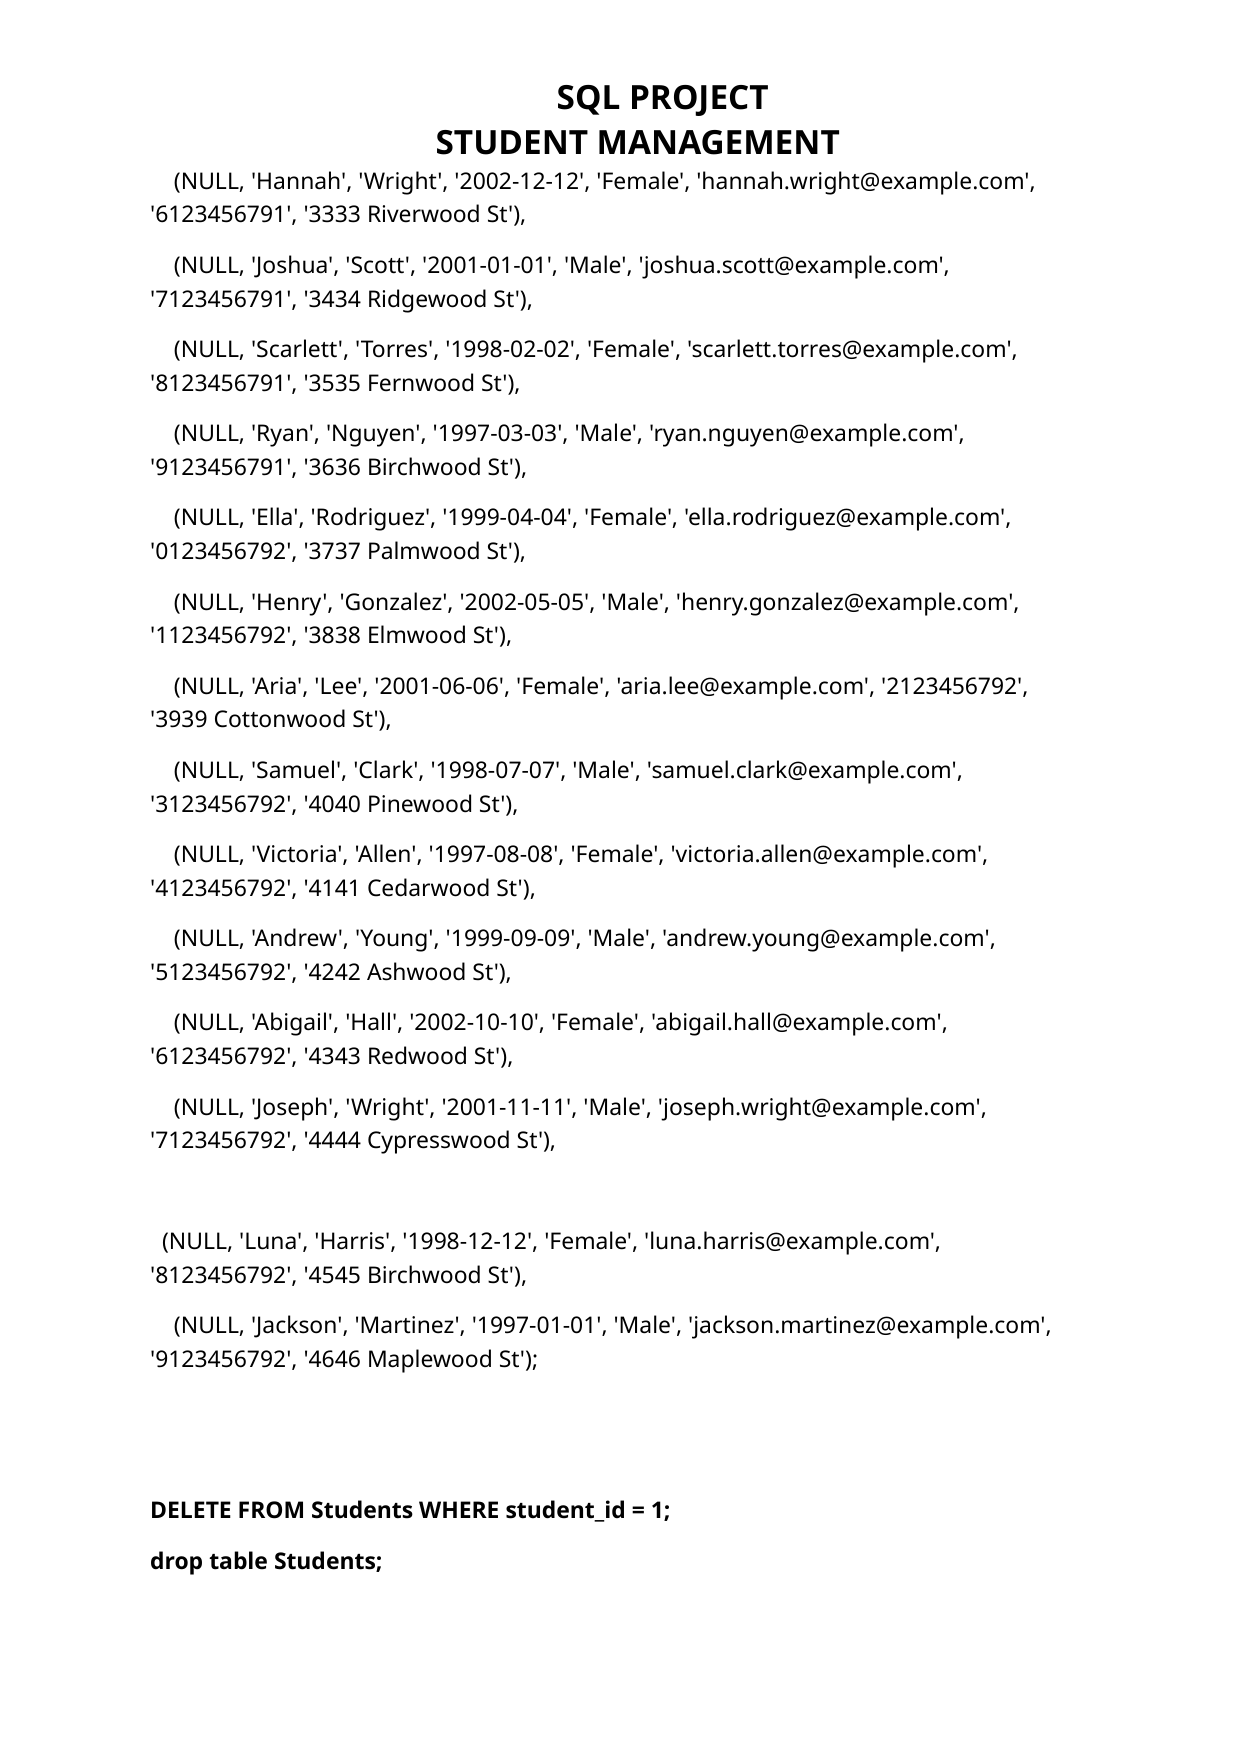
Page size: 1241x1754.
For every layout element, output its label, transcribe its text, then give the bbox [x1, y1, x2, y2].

text (NULL, 'Ella', 'Rodriguez', '1999-04-04', 'Female', 'ella.rodriguez@example.com', '0123456792', '3737 Palmwood St'), [150, 501, 1090, 566]
text (NULL, 'Ryan', 'Nguyen', '1997-03-03', 'Male', 'ryan.nguyen@example.com', '9123456791', '3636 Birchwood St'), [150, 417, 1090, 482]
text drop table Students; [150, 1544, 1090, 1576]
text (NULL, 'Victoria', 'Allen', '1997-08-08', 'Female', 'victoria.allen@example.com', '4123456792', '4141 Cedarwood St'), [150, 838, 1090, 903]
text (NULL, 'Samuel', 'Clark', '1998-07-07', 'Male', 'samuel.clark@example.com', '3123456792', '4040 Pinewood St'), [150, 754, 1090, 819]
text (NULL, 'Scarlett', 'Torres', '1998-02-02', 'Female', 'scarlett.torres@example.com', '8123456791', '3535 Fernwood St'), [150, 333, 1090, 398]
text (NULL, 'Jackson', 'Martinez', '1997-01-01', 'Male', 'jackson.martinez@example.com', '9123456792', '4646 Maplewood St'); [150, 1309, 1090, 1374]
text (NULL, 'Joshua', 'Scott', '2001-01-01', 'Male', 'joshua.scott@example.com', '7123456791', '3434 Ridgewood St'), [150, 249, 1090, 314]
text (NULL, 'Henry', 'Gonzalez', '2002-05-05', 'Male', 'henry.gonzalez@example.com', '1123456792', '3838 Elmwood St'), [150, 585, 1090, 650]
text (NULL, 'Abigail', 'Hall', '2002-10-10', 'Female', 'abigail.hall@example.com', '6123456792', '4343 Redwood St'), [150, 1006, 1090, 1071]
text (NULL, 'Hannah', 'Wright', '2002-12-12', 'Female', 'hannah.wright@example.com', '6123456791', '3333 Riverwood St'), [150, 164, 1090, 229]
text DELETE FROM Students WHERE student_id = 1; [150, 1494, 1090, 1525]
text (NULL, 'Andrew', 'Young', '1999-09-09', 'Male', 'andrew.young@example.com', '5123456792', '4242 Ashwood St'), [150, 922, 1090, 987]
text (NULL, 'Joseph', 'Wright', '2001-11-11', 'Male', 'joseph.wright@example.com', '7123456792', '4444 Cypresswood St'), [150, 1090, 1090, 1155]
text (NULL, 'Aria', 'Lee', '2001-06-06', 'Female', 'aria.lee@example.com', '2123456792', '3939 Cottonwood St'), [150, 669, 1090, 734]
text (NULL, 'Luna', 'Harris', '1998-12-12', 'Female', 'luna.harris@example.com', '8123456792', '4545 Birchwood St'), [150, 1225, 1090, 1290]
